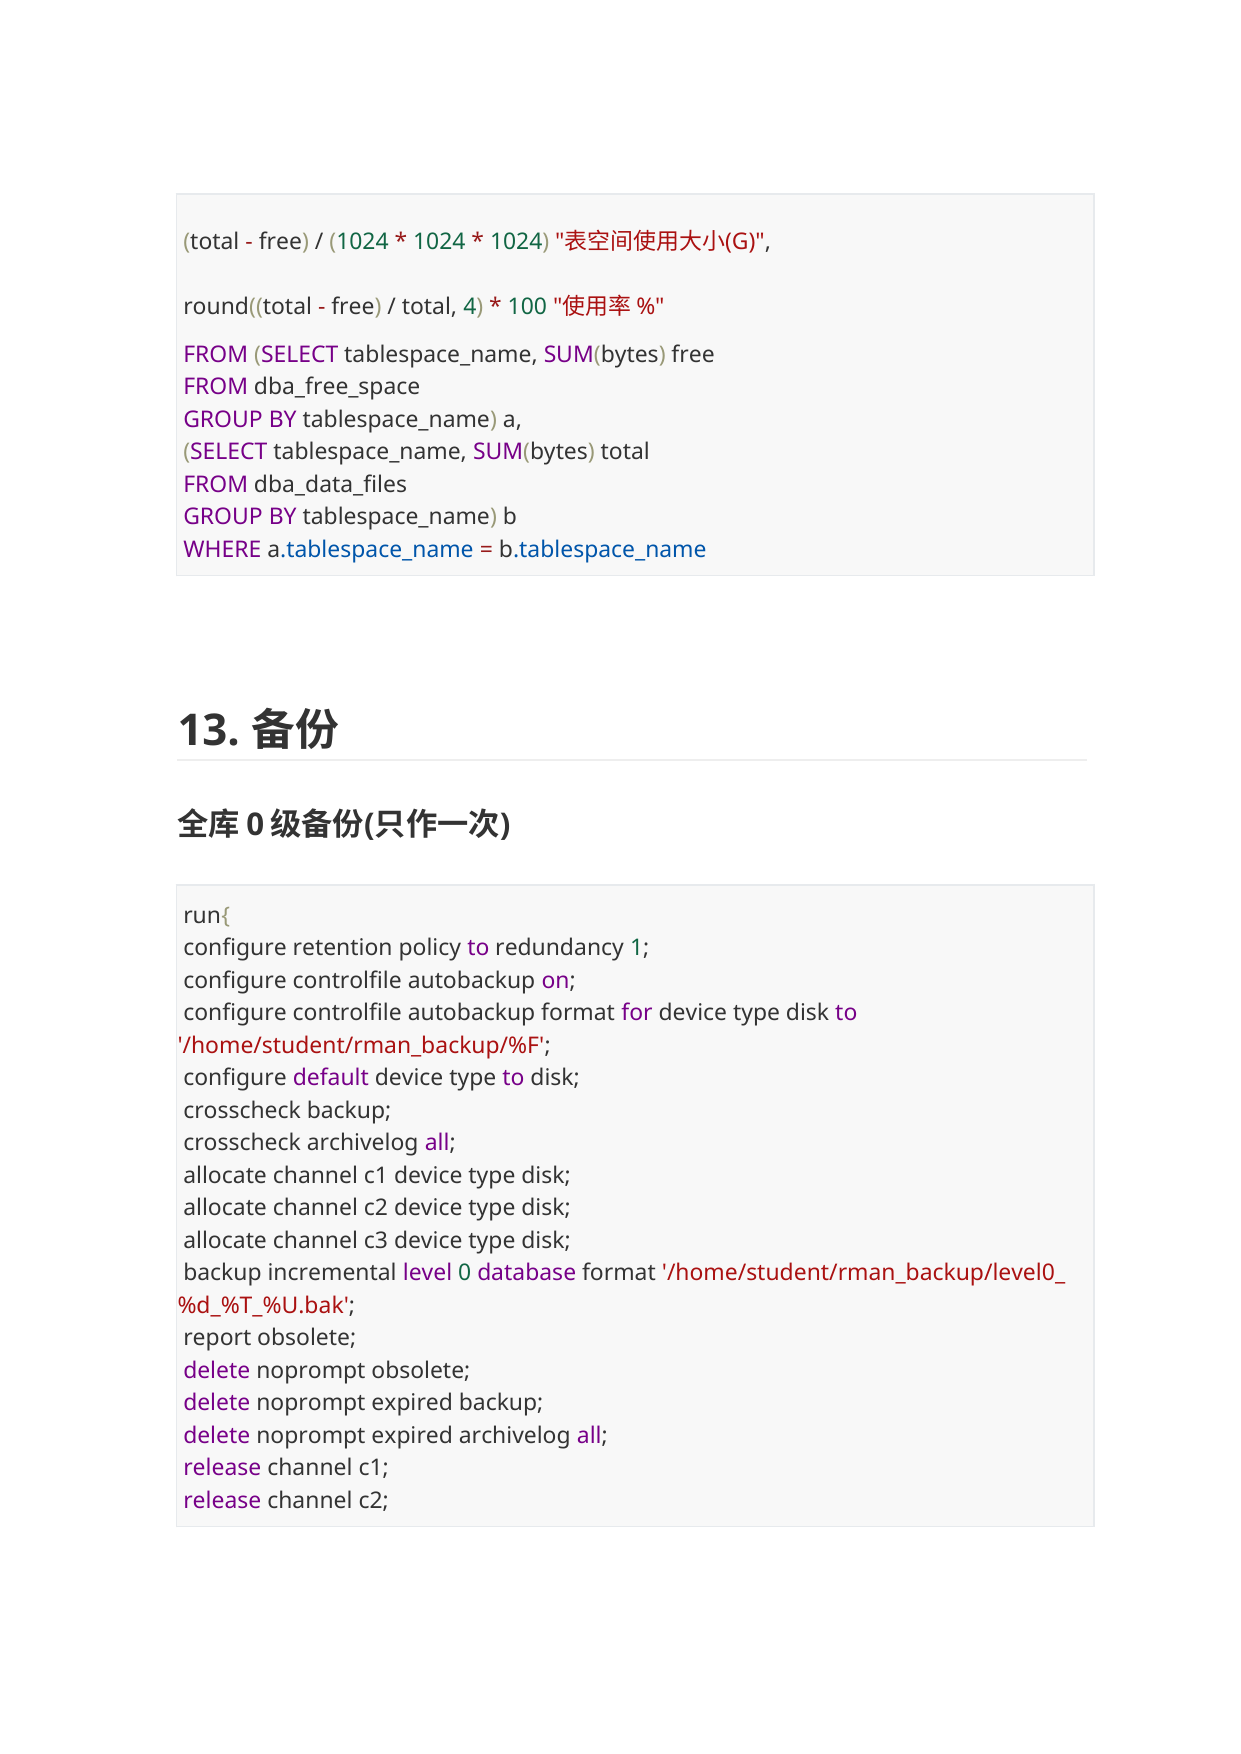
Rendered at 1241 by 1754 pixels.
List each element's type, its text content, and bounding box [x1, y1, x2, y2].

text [177, 195, 1093, 575]
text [177, 886, 1093, 1526]
text 13. 备份 [177, 694, 1087, 759]
text 全库0级备份(只作一次) [177, 790, 1087, 855]
